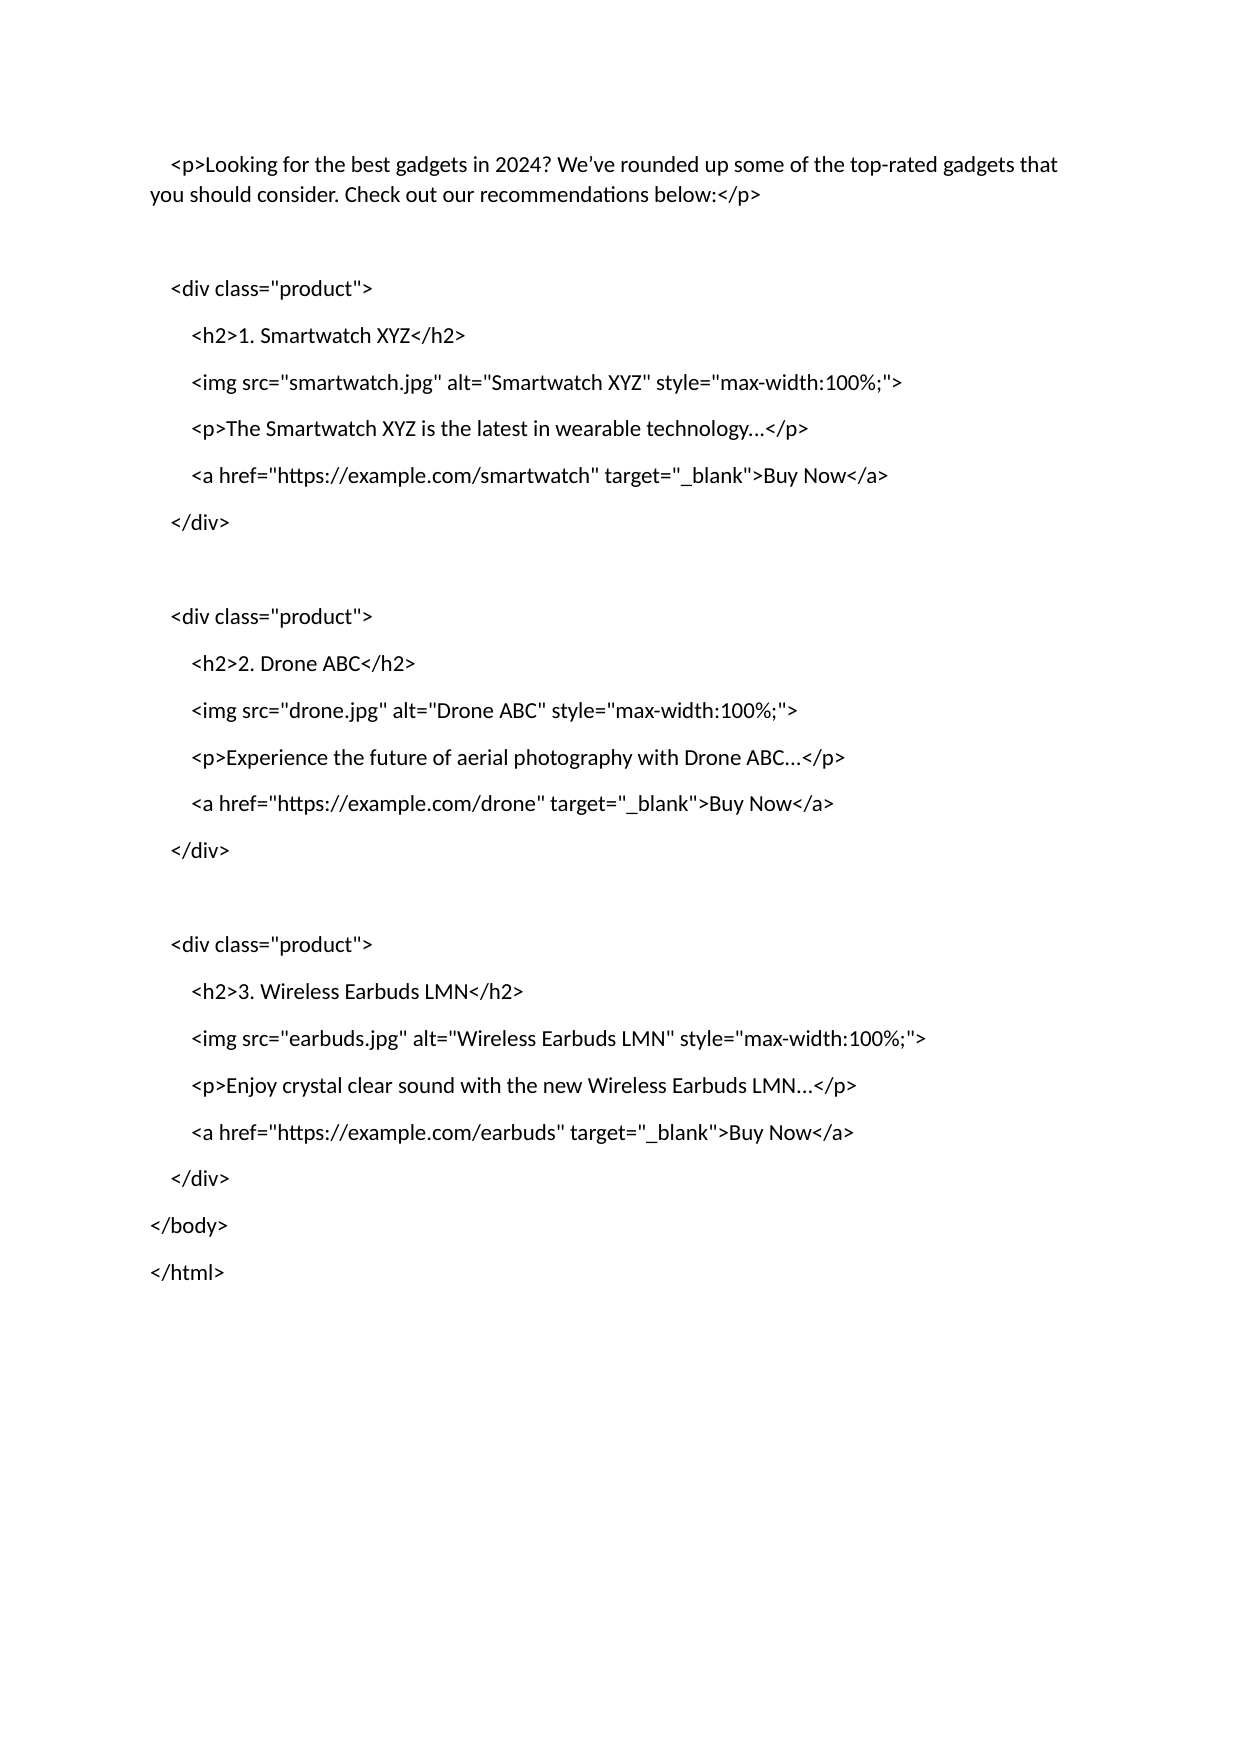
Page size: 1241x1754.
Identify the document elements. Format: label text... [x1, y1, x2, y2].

text <div class="product"> [150, 930, 1090, 958]
text <p>Experience the future of aerial photography with Drone ABC...</p> [150, 743, 1090, 771]
text <div class="product"> [150, 602, 1090, 630]
text </div> [150, 1164, 1090, 1193]
text <h2>1. Smartwatch XYZ</h2> [150, 321, 1090, 349]
text <img src="earbuds.jpg" alt="Wireless Earbuds LMN" style="max-width:100%;"> [150, 1024, 1090, 1052]
text <img src="drone.jpg" alt="Drone ABC" style="max-width:100%;"> [150, 696, 1090, 724]
text </div> [150, 836, 1090, 864]
text <p>The Smartwatch XYZ is the latest in wearable technology...</p> [150, 414, 1090, 443]
text <a href="https://example.com/smartwatch" target="_blank">Buy Now</a> [150, 461, 1090, 489]
text <a href="https://example.com/drone" target="_blank">Buy Now</a> [150, 789, 1090, 818]
text <p>Looking for the best gadgets in 2024? We’ve rounded up some of the top-rated gadgets that you should consider. Check out our recommendations below:</p> [150, 150, 1090, 208]
text <h2>3. Wireless Earbuds LMN</h2> [150, 977, 1090, 1005]
text <h2>2. Drone ABC</h2> [150, 649, 1090, 677]
text <p>Enjoy crystal clear sound with the new Wireless Earbuds LMN...</p> [150, 1071, 1090, 1099]
text </body> [150, 1211, 1090, 1239]
text </div> [150, 508, 1090, 536]
text <a href="https://example.com/earbuds" target="_blank">Buy Now</a> [150, 1118, 1090, 1146]
text </html> [150, 1258, 1090, 1286]
text <div class="product"> [150, 274, 1090, 302]
text <img src="smartwatch.jpg" alt="Smartwatch XYZ" style="max-width:100%;"> [150, 368, 1090, 396]
